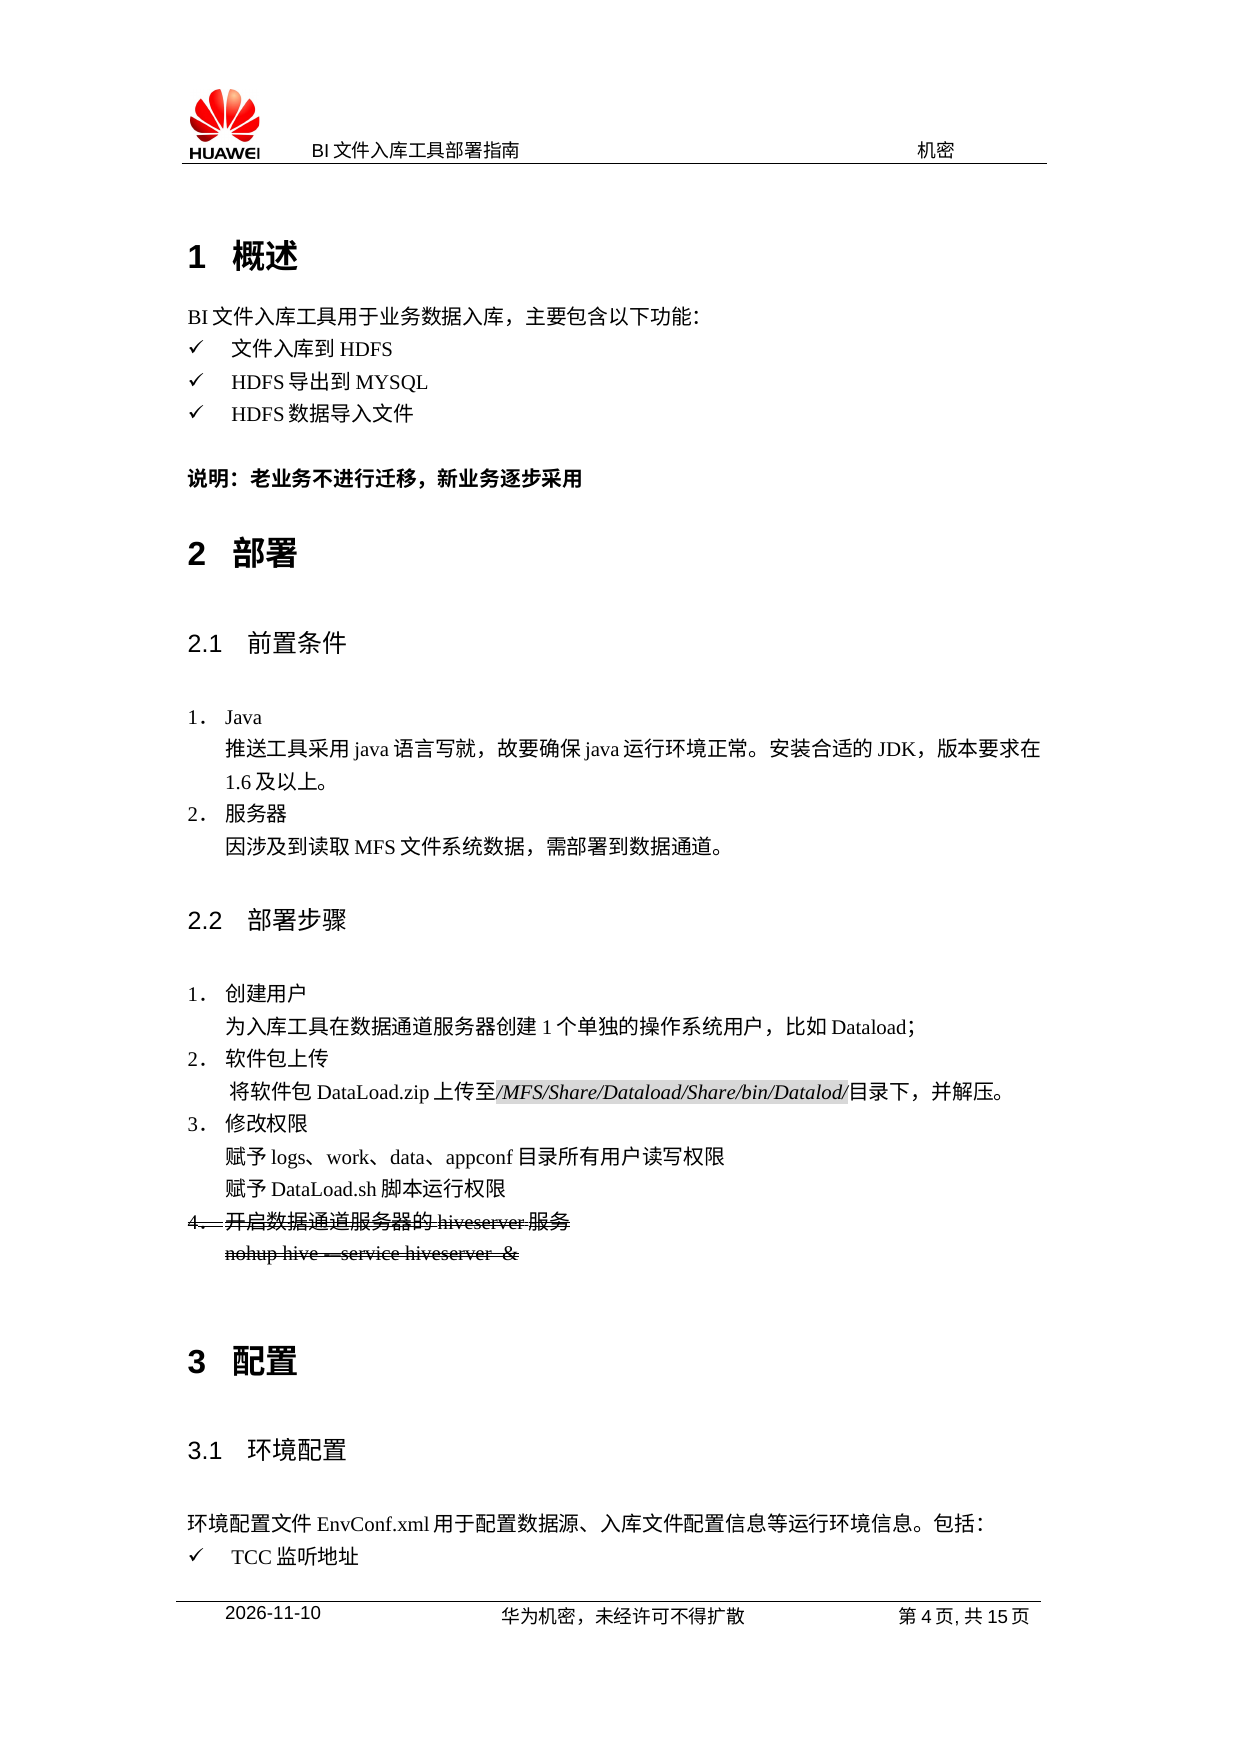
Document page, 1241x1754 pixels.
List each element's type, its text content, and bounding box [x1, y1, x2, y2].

text 说明：老业务不进行迁移，新业务逐步采用 [187, 461, 1053, 494]
text 因涉及到读取MFS文件系统数据，需部署到数据通道。 [225, 829, 1053, 861]
subtitle 前置条件 [187, 609, 1053, 674]
list 软件包上传 [187, 1041, 1053, 1074]
list HDFS导出到MYSQL [187, 364, 1053, 396]
list 开启数据通道服务器的hiveserver服务 [187, 1204, 1053, 1236]
subtitle 概述 [187, 221, 1053, 286]
list Java [187, 699, 1053, 731]
subtitle 部署步骤 [187, 886, 1053, 951]
list 修改权限 [187, 1106, 1053, 1139]
subtitle 环境配置 [187, 1416, 1053, 1481]
subtitle 部署 [187, 519, 1053, 584]
list 为入库工具在数据通道服务器创建1个单独的操作系统用户，比如Dataload； [225, 1009, 1053, 1041]
list 文件入库到HDFS [187, 331, 1053, 364]
list 推送工具采用java语言写就，故要确保java运行环境正常。安装合适的JDK，版本要求在1.6及以上。 [225, 731, 1053, 796]
subtitle 配置 [187, 1326, 1053, 1391]
list nohup hive -–service hiveserver & [225, 1236, 1053, 1269]
list 赋予DataLoad.sh脚本运行权限 [225, 1171, 1053, 1204]
list 创建用户 [187, 976, 1053, 1009]
list 服务器 [187, 796, 1053, 829]
list TCC监听地址 [187, 1539, 1053, 1571]
list 赋予logs、work、data、appconf目录所有用户读写权限 [225, 1139, 1053, 1171]
picture [190, 89, 260, 159]
text BI文件入库工具用于业务数据入库，主要包含以下功能： [187, 299, 1053, 331]
text 将软件包DataLoad.zip上传至/MFS/Share/Dataload/Share/bin/Datalod/目录下，并解压。 [187, 1074, 1053, 1106]
text 环境配置文件EnvConf.xml用于配置数据源、入库文件配置信息等运行环境信息。包括： [187, 1506, 1053, 1539]
list HDFS数据导入文件 [187, 396, 1053, 429]
